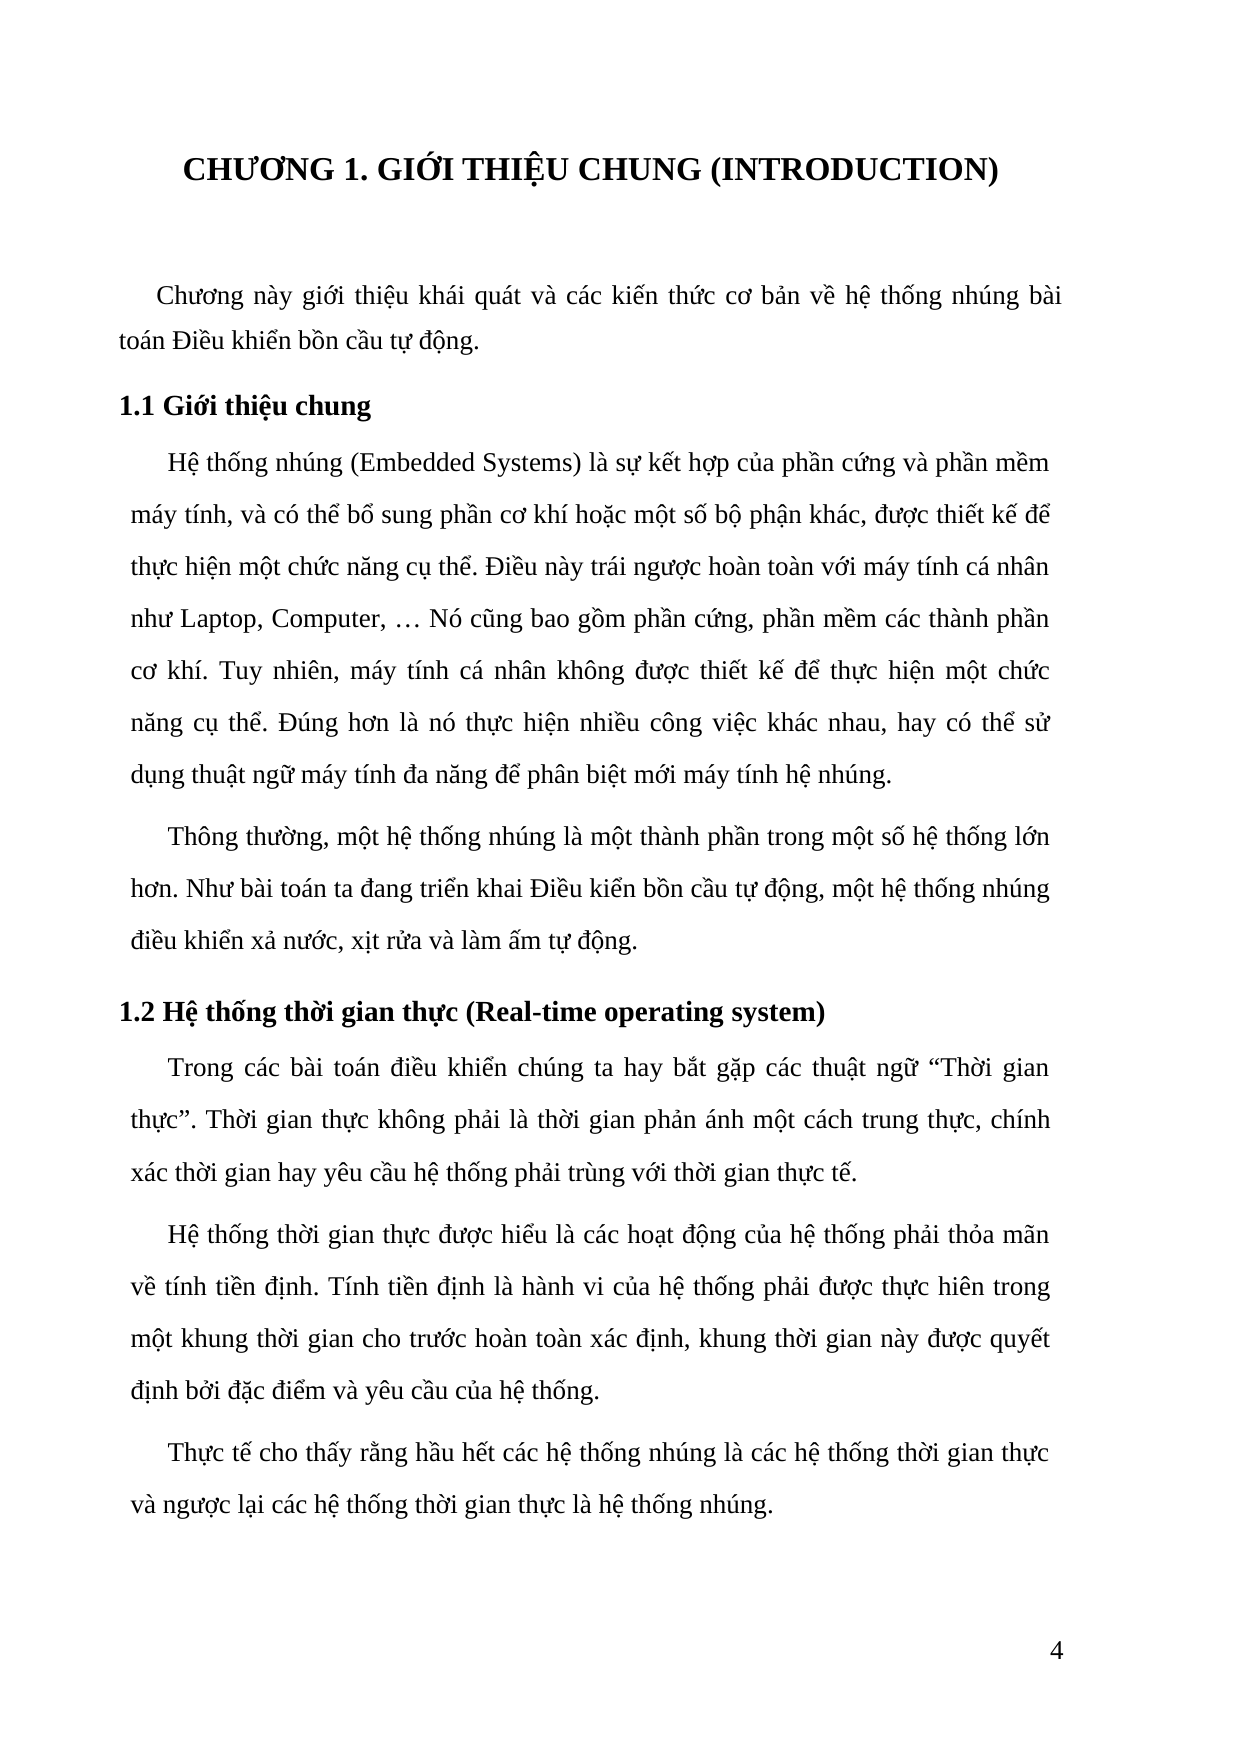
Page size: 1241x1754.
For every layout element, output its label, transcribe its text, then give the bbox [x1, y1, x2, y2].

text Hệ thống thời gian thực được hiểu là các hoạt động của hệ thống phải thỏa mãn về tính tiền định. Tính tiền định là hành vi của hệ thống phải được thực hiên trong một khung thời gian cho trước hoàn toàn xác định, khung thời gian này được quyết định bởi đặc điểm và yêu cầu của hệ thống. [130, 1214, 1051, 1408]
subtitle GIỚI THIỆU CHUNG (INTRODUCTION) [118, 131, 1063, 206]
text Trong các bài toán điều khiển chúng ta hay bắt gặp các thuật ngữ “Thời gian thực”. Thời gian thực không phải là thời gian phản ánh một cách trung thực, chính xác thời gian hay yêu cầu hệ thống phải trùng với thời gian thực tế. [130, 1048, 1051, 1190]
text Thông thường, một hệ thống nhúng là một thành phần trong một số hệ thống lớn hơn. Như bài toán ta đang triển khai Điều kiển bồn cầu tự động, một hệ thống nhúng điều khiển xả nước, xịt rửa và làm ấm tự động. [130, 817, 1051, 959]
subtitle Hệ thống thời gian thực (Real-time operating system) [118, 992, 1063, 1029]
text Hệ thống nhúng (Embedded Systems) là sự kết hợp của phần cứng và phần mềm máy tính, và có thể bổ sung phần cơ khí hoặc một số bộ phận khác, được thiết kế để thực hiện một chức năng cụ thể. Điều này trái ngược hoàn toàn với máy tính cá nhân như Laptop, Computer, … Nó cũng bao gồm phần cứng, phần mềm các thành phần cơ khí. Tuy nhiên, máy tính cá nhân không được thiết kế để thực hiện một chức năng cụ thể. Đúng hơn là nó thực hiện nhiều công việc khác nhau, hay có thể sử dụng thuật ngữ máy tính đa năng để phân biệt mới máy tính hệ nhúng. [130, 442, 1051, 792]
text Thực tế cho thấy rằng hầu hết các hệ thống nhúng là các hệ thống thời gian thực và ngược lại các hệ thống thời gian thực là hệ thống nhúng. [130, 1433, 1051, 1522]
subtitle Giới thiệu chung [118, 386, 1063, 423]
text Chương này giới thiệu khái quát và các kiến thức cơ bản về hệ thống nhúng bài toán Điều khiển bồn cầu tự động. [118, 276, 1063, 359]
